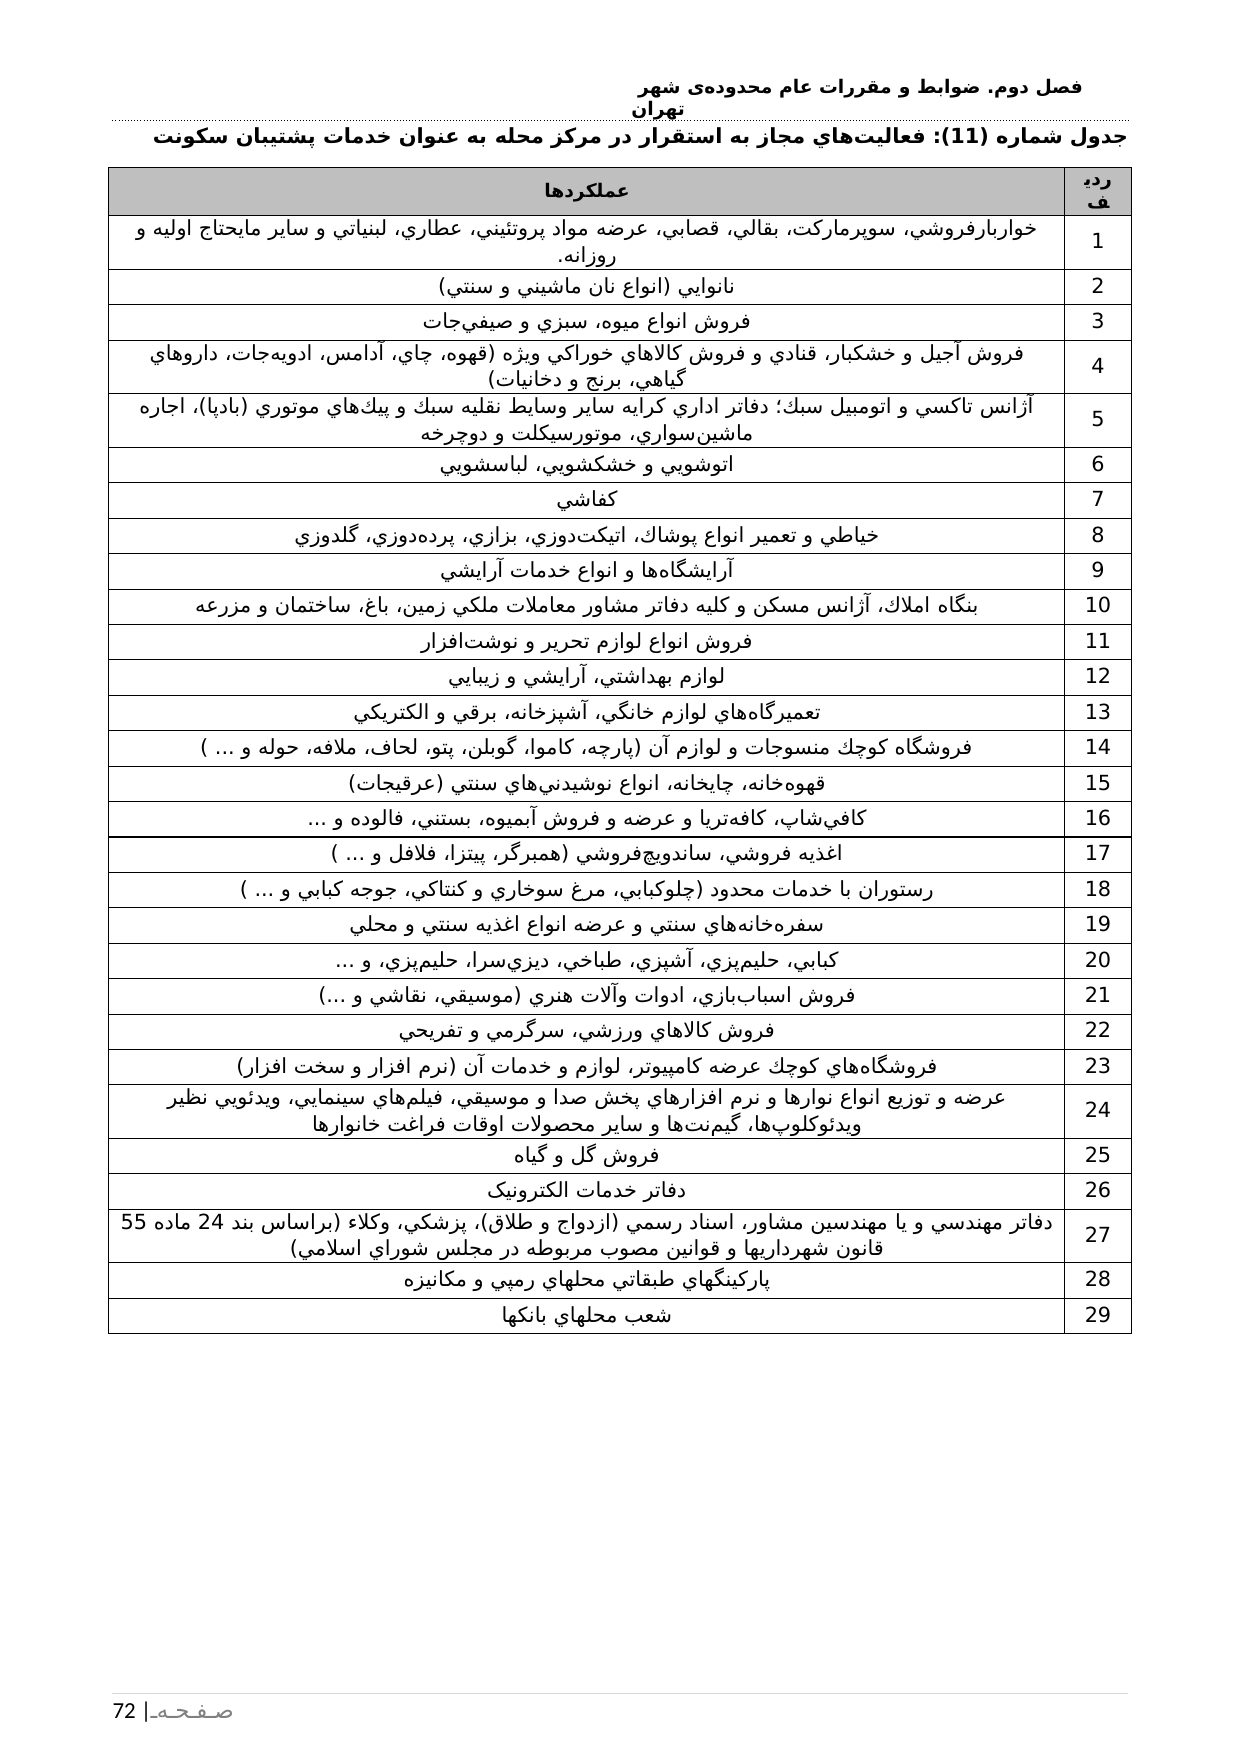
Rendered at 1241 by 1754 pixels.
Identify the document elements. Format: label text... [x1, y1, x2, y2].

table_cell 6 [1065, 448, 1131, 482]
table_cell 19 [1065, 908, 1131, 943]
table_cell 16 [1065, 802, 1131, 836]
table_cell 10 [1065, 590, 1131, 624]
table_cell 21 [1065, 979, 1131, 1013]
table_cell لوازم بهداشتي، آرايشي و زيبايي [109, 660, 1064, 695]
table_cell 29 [1065, 1299, 1131, 1333]
table_cell كافي‌شاپ، كافه‌‌تريا و عرضه و فروش آبميوه‌، بستني، فالوده و ... [109, 802, 1064, 836]
table_cell 25 [1065, 1139, 1131, 1173]
table_cell بنگاه‌ املاك، آژانس مسكن و كليه دفاتر مشاور معاملات ملكي زمين، باغ، ساختمان و مزرعه [109, 590, 1064, 624]
table_cell 3 [1065, 305, 1131, 340]
table_cell خواربارفروشي،‌ سوپرماركت، بقالي، قصابي، عرضه‌ مواد پروتئيني، عطاري، لبنياتي و ساير مايحتاج اوليه و روزانه. [109, 216, 1064, 269]
table_cell 26 [1065, 1174, 1131, 1209]
table_cell 9 [1065, 554, 1131, 588]
table_cell فروش آجيل‌ و خشكبار، قنادي و فروش كالاهاي خوراكي ويژه (قهوه، چاي، آدامس، ادويه‌جات، داروهاي گياهي، برنج و دخانيات) [109, 341, 1064, 393]
table_cell فروشگاه كوچك منسوجات و لوازم آن (پارچه، كاموا، گوبلن، پتو، لحاف، ملافه، حوله و ... ) [109, 731, 1064, 766]
table_cell 27 [1065, 1210, 1131, 1262]
table_cell 17 [1065, 838, 1131, 872]
table_cell فروش كالاهاي ورزشي، سرگرمي و تفريحي [109, 1015, 1064, 1049]
table_cell خياطي و تعمير انواع پوشاك، اتيكت‌دوزي، بزازي، پرده‌دوزي، گلدوزي [109, 519, 1064, 553]
table_cell عرضه و توزيع انواع نوارها و نرم‌ افزارهاي پخش صدا و موسيقي، فيلم‌هاي سينمايي، ويدئويي نظير ويدئوكلوپ‌ها، گيم‌نت‌ها و ساير محصولات اوقات فراغت خانوارها [109, 1085, 1064, 1138]
table_cell 2 [1065, 270, 1131, 304]
table_cell شعب محلهاي بانکها [109, 1299, 1064, 1333]
table_cell دفاتر مهندسي و يا مهندسين مشاور، اسناد رسمي (ازدواج و طلاق)، پزشکي، وکلاء (براساس بند 24 ماده 55 قانون شهرداريها و قوانين مصوب مربوطه در مجلس شوراي اسلامي) [109, 1210, 1064, 1262]
text جدول شماره (11): فعاليت‌هاي مجاز به استقرار در مرکز محله به عنوان خدمات پشتيبان سكونت [112, 124, 1128, 148]
table_cell 15 [1065, 767, 1131, 801]
table_cell فروشگاه‌هاي كوچك عرضه كامپيوتر، لوازم و خدمات آن (نرم‌ افزار و سخت افزار) [109, 1050, 1064, 1084]
table_cell 8 [1065, 519, 1131, 553]
table_header رديف [1065, 168, 1131, 215]
table_cell فروش گل و گياه [109, 1139, 1064, 1173]
table_cell فروش انواع لوازم تحرير و نوشت‌افزار [109, 625, 1064, 659]
table_cell دفاتر خدمات الکترونيک [109, 1174, 1064, 1209]
table_cell پارکينگهاي طبقاتي محلهاي رمپي و مکانيزه [109, 1263, 1064, 1298]
table_cell 20 [1065, 944, 1131, 978]
table_cell رستوران‌ با خدمات ‌محدود (چلوكبابي، مرغ‌ سوخاري و كنتاكي، جوجه كبابي و ... ) [109, 873, 1064, 907]
table_cell 18 [1065, 873, 1131, 907]
table_cell كفاشي [109, 483, 1064, 518]
table_cell 22 [1065, 1015, 1131, 1049]
table_cell 5 [1065, 394, 1131, 447]
table_cell 14 [1065, 731, 1131, 766]
table_cell آرايشگاه‌ها و انواع خدمات آرايشي [109, 554, 1064, 588]
table_header عملکردها [109, 168, 1064, 215]
table_cell 11 [1065, 625, 1131, 659]
table_cell 13 [1065, 696, 1131, 730]
table_cell كبابي، حليم‌پزي، آشپزي، طباخي، ديزي‌سرا، حليم‌پزي، و ... [109, 944, 1064, 978]
table_cell فروش انواع ميوه، سبزي و صيفي‌جات [109, 305, 1064, 340]
table_cell فروش اسباب‌بازي، ادوات وآلات‌ هنري (موسيقي، نقاشي و ...) [109, 979, 1064, 1013]
table_cell 1 [1065, 216, 1131, 269]
table_cell اغذيه فروشي، ساندويچ‌فروشي (همبرگر، پيتزا، ‌فلافل‌ و ... ) [109, 838, 1064, 872]
table_cell آژانس تاكسي و اتومبيل سبك؛ دفاتر اداري كرايه ساير وسايط نقليه سبك و پيك‌هاي موتوري (بادپا)، اجاره ماشين‌سواري، موتورسيكلت و دوچرخه [109, 394, 1064, 447]
table_cell قهوه‌خانه، چايخانه، انواع نوشيدني‌هاي سنتي (عرقيجات) [109, 767, 1064, 801]
table_cell 7 [1065, 483, 1131, 518]
table_cell 24 [1065, 1085, 1131, 1138]
table_cell 23 [1065, 1050, 1131, 1084]
table_cell سفر‌ه‌خانه‌هاي سنتي و عرضه انواع اغذيه سنتي و محلي [109, 908, 1064, 943]
table_cell نانوايي (انواع نان ماشيني و سنتي) [109, 270, 1064, 304]
table_cell 4 [1065, 341, 1131, 393]
table_cell تعميرگاه‌هاي لوازم خانگي، آشپزخانه، برقي و الكتريكي [109, 696, 1064, 730]
table_cell اتوشويي و خشكشويي، لباسشويي [109, 448, 1064, 482]
table_cell 12 [1065, 660, 1131, 695]
table_cell 28 [1065, 1263, 1131, 1298]
